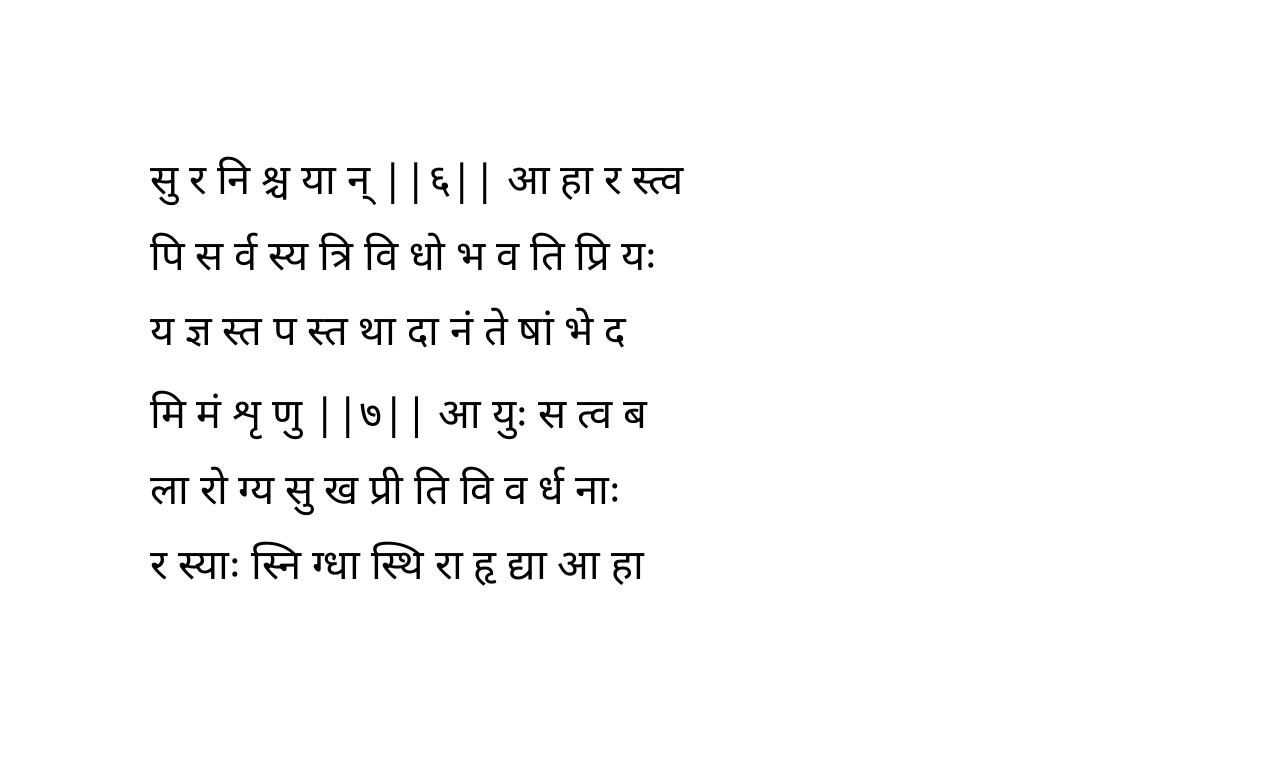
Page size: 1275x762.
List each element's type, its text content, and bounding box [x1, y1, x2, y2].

text ला रो ग्य सु ख प्री ति वि व र्ध नाः [150, 467, 1125, 521]
text पि स र्व स्य त्रि वि धो भ व ति प्रि यः [150, 233, 1125, 288]
text सु र नि श्च या न् ||६|| आ हा र स्त्व [150, 150, 1125, 212]
text य ज्ञ स्त प स्त था दा नं ते षां भे द [150, 308, 1125, 363]
text र स्याः स्नि ग्धा स्थि रा हृ द्या आ हा [150, 542, 1125, 597]
text मि मं शृ णु ||७|| आ युः स त्व ब [150, 384, 1125, 446]
